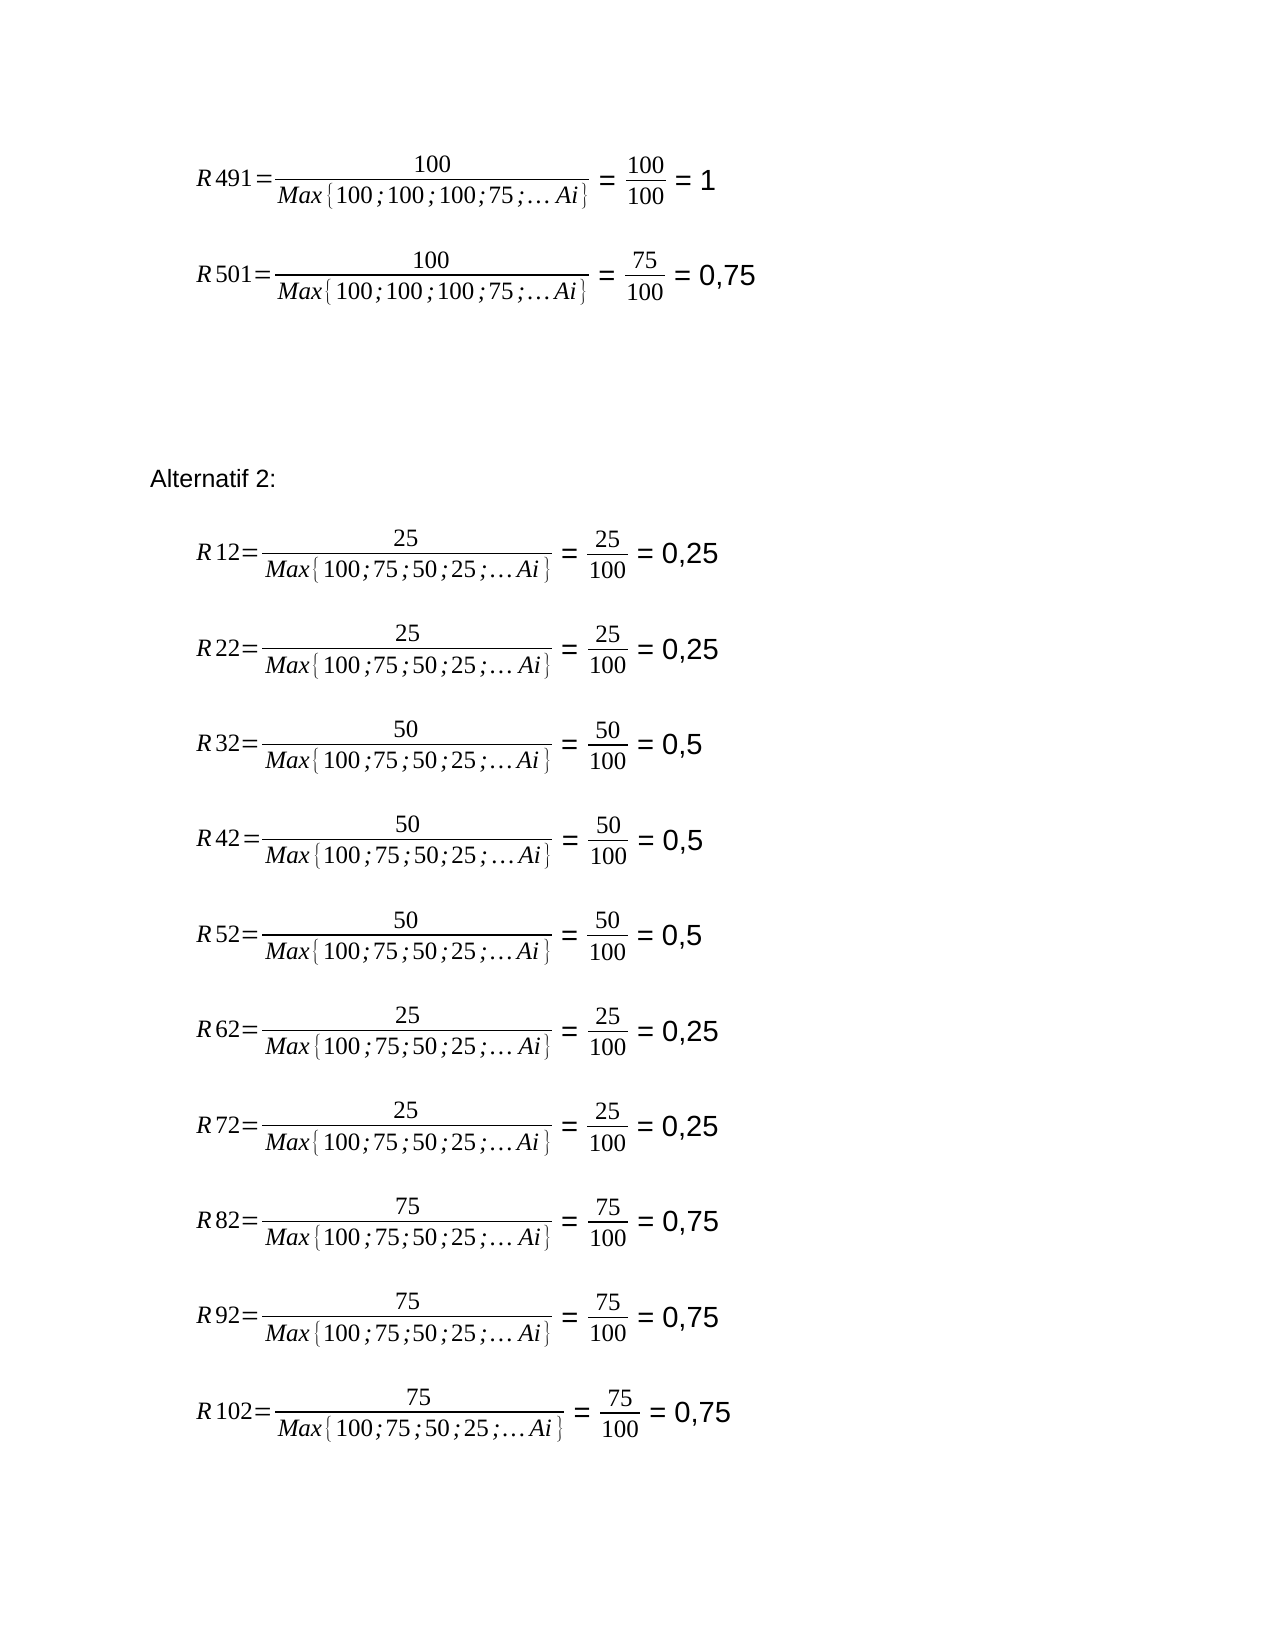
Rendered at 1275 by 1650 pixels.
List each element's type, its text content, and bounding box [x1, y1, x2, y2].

text = = 0,25 [195, 619, 1125, 681]
text = = 0,5 [195, 905, 1125, 967]
text = = 0,25 [195, 1001, 1125, 1063]
text = = 0,25 [195, 1096, 1125, 1158]
text = = 0,25 [195, 524, 1125, 586]
text = = 0,5 [195, 714, 1125, 777]
text = = 0,75 [195, 1287, 1125, 1349]
text Alternatif 2: [150, 464, 1125, 493]
text = = 0,75 [195, 245, 1125, 307]
text = = 1 [195, 150, 1125, 212]
text = = 0,5 [195, 810, 1125, 872]
text = = 0,75 [195, 1192, 1125, 1254]
text = = 0,75 [195, 1382, 1125, 1444]
